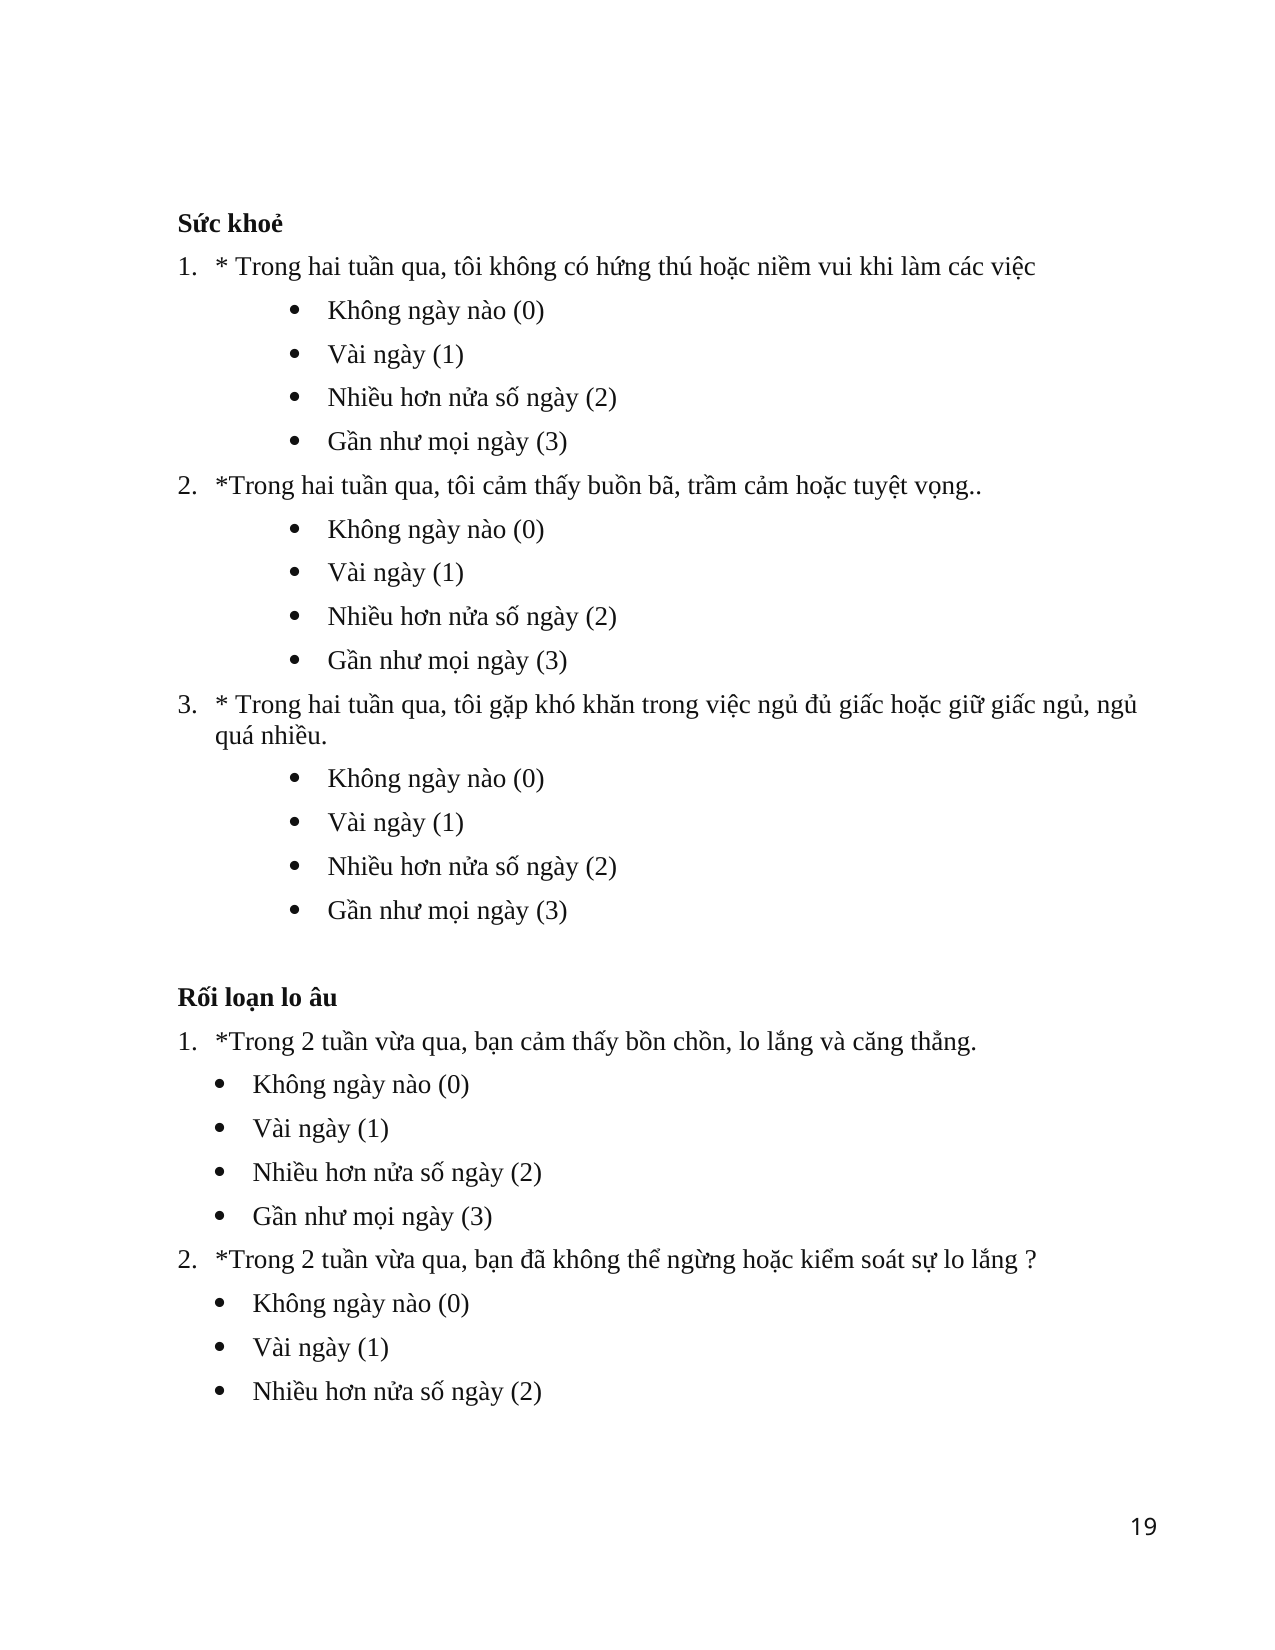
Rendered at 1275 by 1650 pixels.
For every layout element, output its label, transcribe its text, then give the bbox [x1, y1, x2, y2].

list Gần như mọi ngày (3) [290, 644, 1152, 675]
list * Trong hai tuần qua, tôi không có hứng thú hoặc niềm vui khi làm các việc [177, 250, 1152, 282]
list Không ngày nào (0) [215, 1287, 1152, 1318]
text Sức khoẻ [177, 207, 1152, 238]
list Nhiều hơn nửa số ngày (2) [215, 1374, 1152, 1406]
list Không ngày nào (0) [290, 513, 1152, 544]
list Nhiều hơn nửa số ngày (2) [290, 850, 1152, 881]
list *Trong 2 tuần vừa qua, bạn đã không thể ngừng hoặc kiểm soát sự lo lắng ? [177, 1243, 1152, 1274]
list Nhiều hơn nửa số ngày (2) [215, 1156, 1152, 1187]
text Rối loạn lo âu [177, 981, 1152, 1012]
list *Trong hai tuần qua, tôi cảm thấy buồn bã, trầm cảm hoặc tuyệt vọng.. [177, 469, 1152, 500]
list Gần như mọi ngày (3) [290, 894, 1152, 925]
list Vài ngày (1) [215, 1112, 1152, 1143]
list Gần như mọi ngày (3) [215, 1200, 1152, 1231]
list * Trong hai tuần qua, tôi gặp khó khăn trong việc ngủ đủ giấc hoặc giữ giấc ngủ, ngủ quá nhiều. [177, 688, 1152, 750]
list Không ngày nào (0) [215, 1068, 1152, 1100]
list Vài ngày (1) [290, 338, 1152, 369]
list Không ngày nào (0) [290, 294, 1152, 325]
list Vài ngày (1) [215, 1331, 1152, 1362]
list Nhiều hơn nửa số ngày (2) [290, 600, 1152, 631]
list Gần như mọi ngày (3) [290, 425, 1152, 457]
list Nhiều hơn nửa số ngày (2) [290, 382, 1152, 413]
list Không ngày nào (0) [290, 762, 1152, 794]
list *Trong 2 tuần vừa qua, bạn cảm thấy bồn chồn, lo lắng và căng thẳng. [177, 1025, 1152, 1056]
list Vài ngày (1) [290, 806, 1152, 837]
list Vài ngày (1) [290, 556, 1152, 588]
